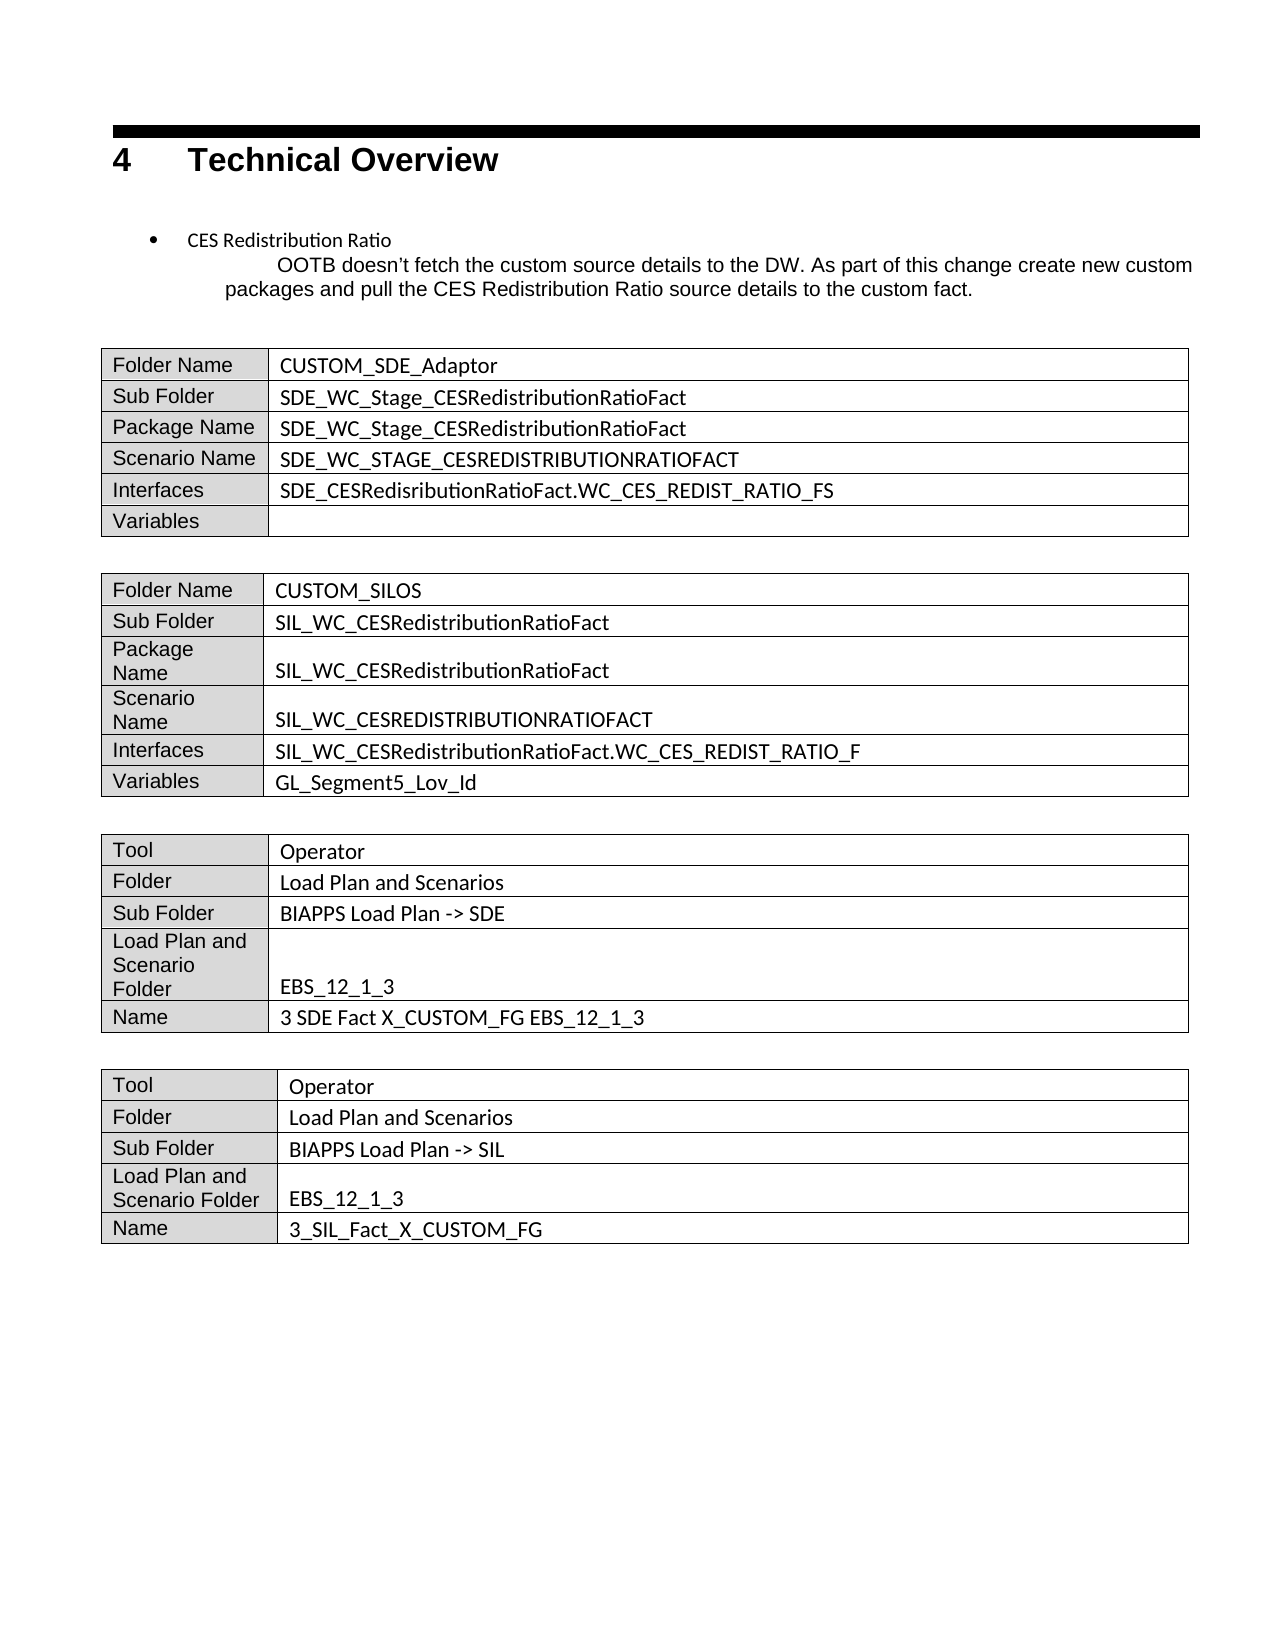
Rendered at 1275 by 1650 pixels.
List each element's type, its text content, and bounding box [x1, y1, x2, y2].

table_cell EBS_12_1_3 [278, 1164, 1188, 1212]
table_cell Variables [102, 766, 263, 796]
table_cell Scenario Name [102, 443, 268, 473]
table_cell Folder [102, 1101, 277, 1132]
table_header CUSTOM_SILOS [264, 574, 1188, 604]
table_cell Load Plan and Scenarios [278, 1101, 1188, 1132]
text OOTB doesn’t fetch the custom source details to the DW. As part of this change create new custom packages and pull the CES Redistribution Ratio source details to the custom fact. [225, 252, 1200, 300]
table_cell Interfaces [102, 735, 263, 765]
table_cell BIAPPS Load Plan -> SDE [269, 897, 1188, 927]
table_cell 3_SIL_Fact_X_CUSTOM_FG [278, 1213, 1188, 1243]
table_cell SIL_WC_CESRedistributionRatioFact [264, 637, 1188, 685]
table_header Folder Name [102, 349, 268, 379]
table_cell Load Plan and Scenario Folder [102, 929, 268, 1000]
table_cell Interfaces [102, 474, 268, 504]
table_cell Sub Folder [102, 606, 263, 636]
table_header Folder Name [102, 574, 263, 604]
table_header CUSTOM_SDE_Adaptor [269, 349, 1188, 379]
table_cell Load Plan and Scenario Folder [102, 1164, 277, 1212]
table_cell SDE_WC_Stage_CESRedistributionRatioFact [269, 412, 1188, 442]
table_header Operator [278, 1070, 1188, 1100]
table_cell Scenario Name [102, 686, 263, 734]
table_header Operator [269, 835, 1188, 865]
table_cell SIL_WC_CESRedistributionRatioFact [264, 606, 1188, 636]
table_cell SIL_WC_CESRedistributionRatioFact.WC_CES_REDIST_RATIO_F [264, 735, 1188, 765]
table_cell Name [102, 1001, 268, 1032]
table_cell Sub Folder [102, 1133, 277, 1163]
table_header Tool [102, 1070, 277, 1100]
table_cell SDE_CESRedisributionRatioFact.WC_CES_REDIST_RATIO_FS [269, 474, 1188, 504]
table_cell GL_Segment5_Lov_Id [264, 766, 1188, 796]
table_cell Load Plan and Scenarios [269, 866, 1188, 896]
table_cell Sub Folder [102, 381, 268, 411]
table_cell Package Name [102, 412, 268, 442]
table_header Tool [102, 835, 268, 865]
table_cell Package Name [102, 637, 263, 685]
table_cell [269, 506, 1188, 536]
table_cell Variables [102, 506, 268, 536]
table_cell SDE_WC_Stage_CESRedistributionRatioFact [269, 381, 1188, 411]
table_cell EBS_12_1_3 [269, 929, 1188, 1000]
table_cell Name [102, 1213, 277, 1243]
list CES Redistribution Ratio [150, 227, 1200, 252]
table_cell SDE_WC_STAGE_CESREDISTRIBUTIONRATIOFACT [269, 443, 1188, 473]
table_cell 3 SDE Fact X_CUSTOM_FG EBS_12_1_3 [269, 1001, 1188, 1032]
table_cell Folder [102, 866, 268, 896]
table_cell SIL_WC_CESREDISTRIBUTIONRATIOFACT [264, 686, 1188, 734]
table_cell BIAPPS Load Plan -> SIL [278, 1133, 1188, 1163]
subtitle Technical Overview [112, 126, 1200, 178]
table_cell Sub Folder [102, 897, 268, 927]
